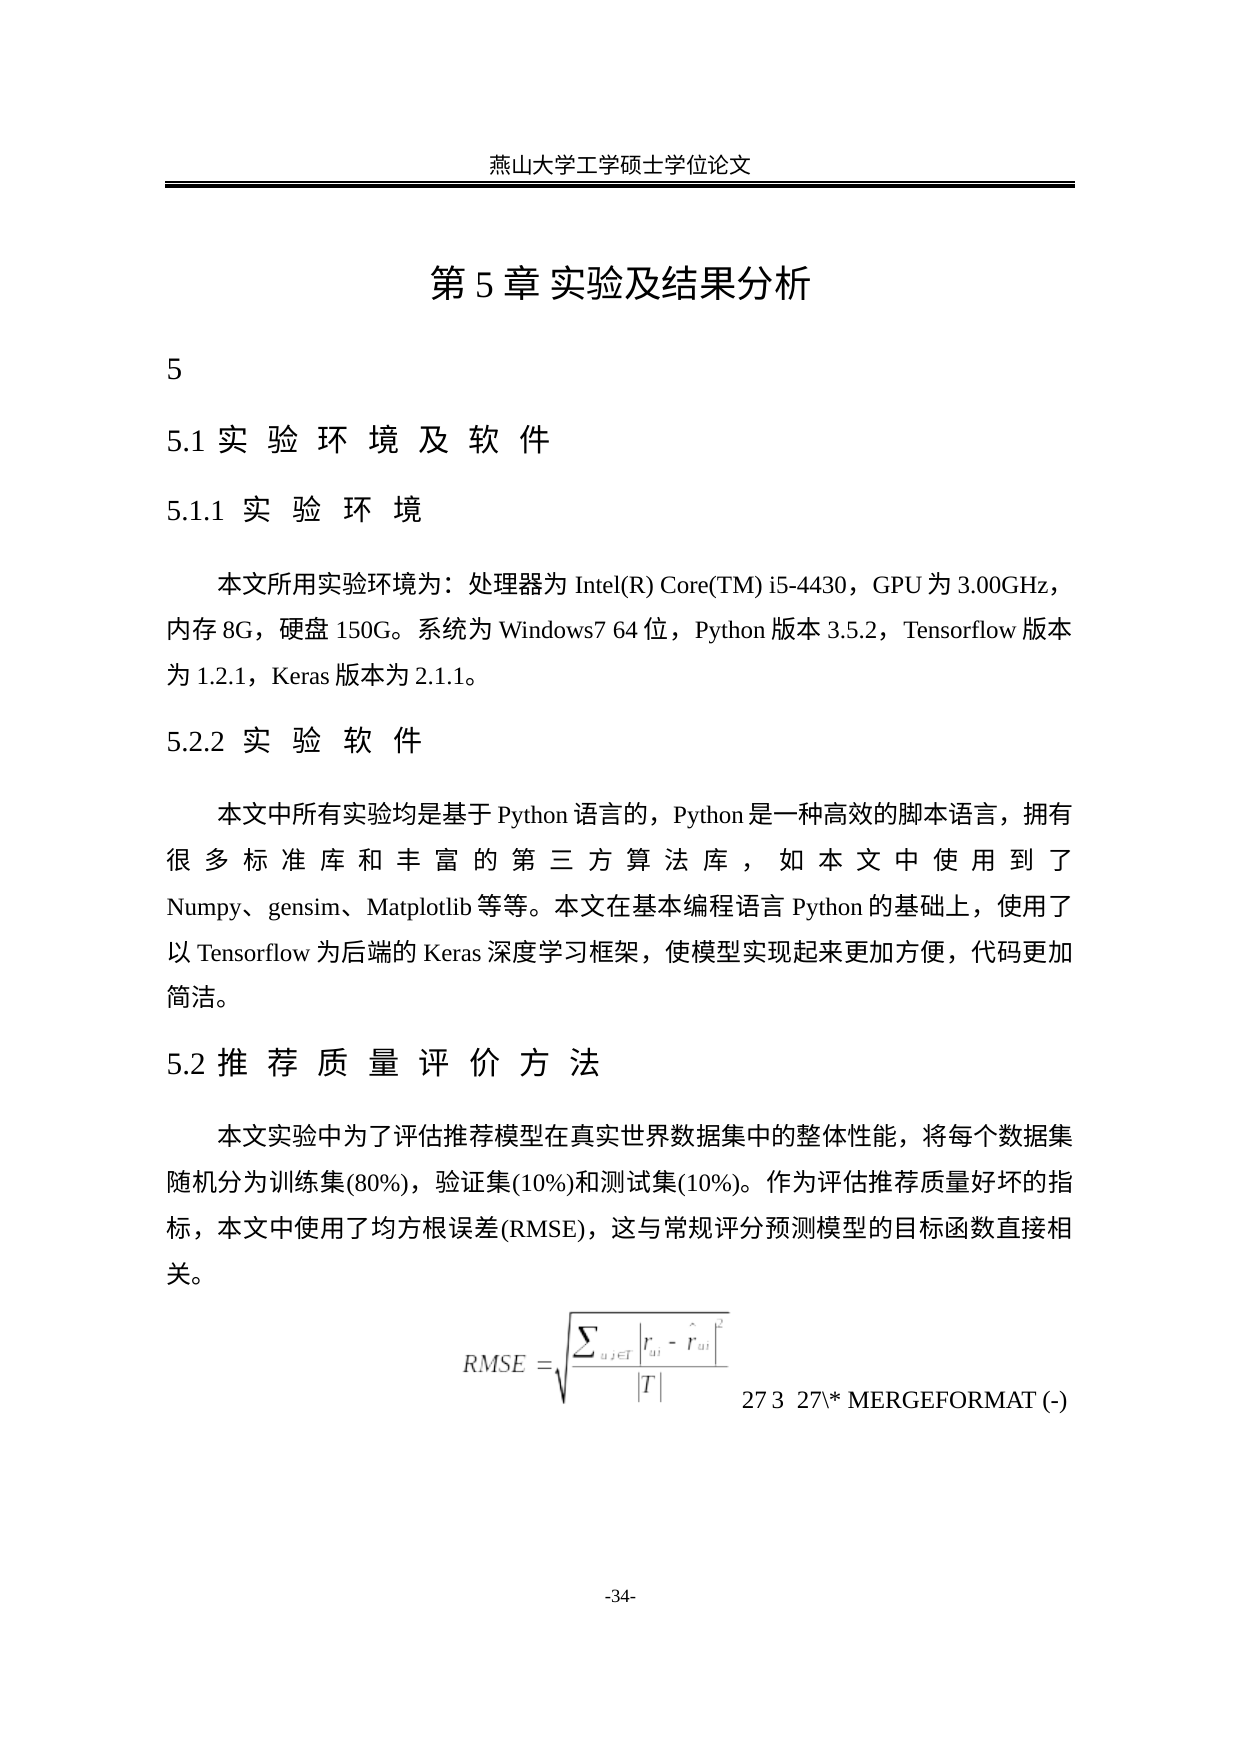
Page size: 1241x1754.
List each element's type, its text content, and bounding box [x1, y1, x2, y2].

text 本文实验中为了评估推荐模型在真实世界数据集中的整体性能，将每个数据集随机分为训练集(80%)，验证集(10%)和测试集(10%)。作为评估推荐质量好坏的指标，本文中使用了均方根误差(RMSE)，这与常规评分预测模型的目标函数直接相关。 [166, 1107, 1074, 1291]
text 实验及结果分析 [166, 254, 1074, 308]
text 5.1.1实验环境 [166, 485, 1074, 531]
text 5.2.2实验软件 [166, 715, 1074, 762]
text 本文中所有实验均是基于Python语言的，Python是一种高效的脚本语言，拥有很多标准库和丰富的第三方算法库，如本文中使用到了Numpy、gensim、Matplotlib等等。本文在基本编程语言Python的基础上，使用了以Tensorflow为后端的Keras深度学习框架，使模型实现起来更加方便，代码更加简洁。 [166, 785, 1074, 1014]
text 本文所用实验环境为：处理器为Intel(R) Core(TM) i5-4430，GPU为3.00GHz，内存8G，硬盘150G。系统为Windows7 64位，Python版本3.5.2，Tensorflow版本为1.2.1，Keras版本为2.1.1。 [166, 554, 1074, 692]
list 实验环境及软件 [166, 415, 1074, 461]
list 推荐质量评价方法 [166, 1037, 1074, 1084]
